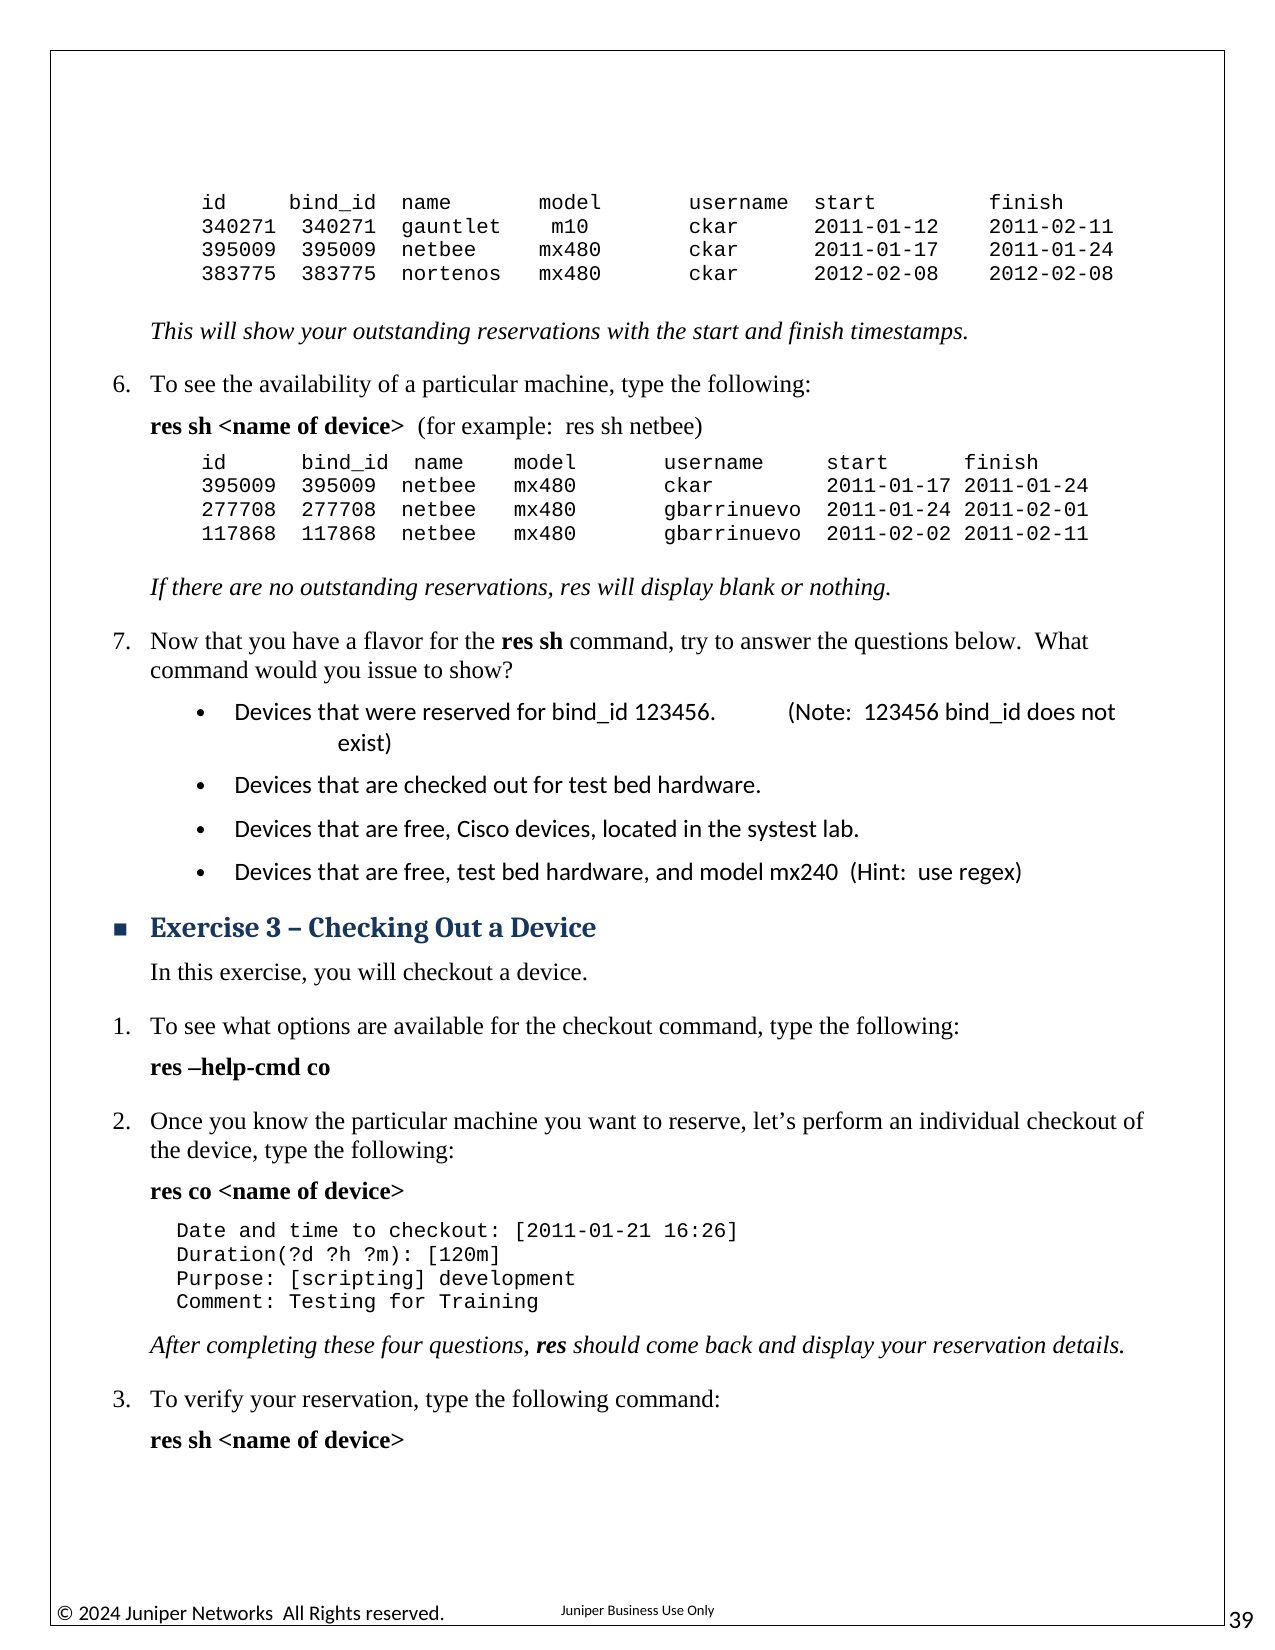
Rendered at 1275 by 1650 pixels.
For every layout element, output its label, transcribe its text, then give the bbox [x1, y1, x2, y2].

text res sh <name of device> (for example: res sh netbee) [150, 411, 1153, 439]
list To verify your reservation, type the following command: [112, 1384, 1153, 1413]
list To see what options are available for the checkout command, type the following: [112, 1011, 1153, 1040]
text In this exercise, you will checkout a device. [150, 957, 1153, 986]
text This will show your outstanding reservations with the start and finish timestamps. [150, 316, 1153, 344]
list Now that you have a flavor for the res sh command, try to answer the questions below. What command would you issue to show? [112, 626, 1153, 684]
text Devices that were reserved for bind_id 123456. (Note: 123456 bind_id does not exist) [197, 696, 1153, 757]
text res –help-cmd co [150, 1052, 1153, 1081]
text If there are no outstanding reservations, res will display blank or nothing. [150, 572, 1153, 601]
text Devices that are free, test bed hardware, and model mx240 (Hint: use regex) [197, 856, 1153, 886]
text Devices that are checked out for test bed hardware. [197, 770, 1153, 800]
text After completing these four questions, res should come back and display your reservation details. [150, 1330, 1153, 1359]
text Devices that are free, Cisco devices, located in the systest lab. [197, 813, 1153, 843]
text Exercise 3 – Checking Out a Device [112, 911, 1153, 945]
list To see the availability of a particular machine, type the following: [112, 369, 1153, 398]
text res co <name of device> [150, 1176, 1153, 1205]
text res sh <name of device> [150, 1425, 1153, 1454]
list Once you know the particular machine you want to reserve, let’s perform an individual checkout of the device, type the following: [112, 1106, 1153, 1163]
